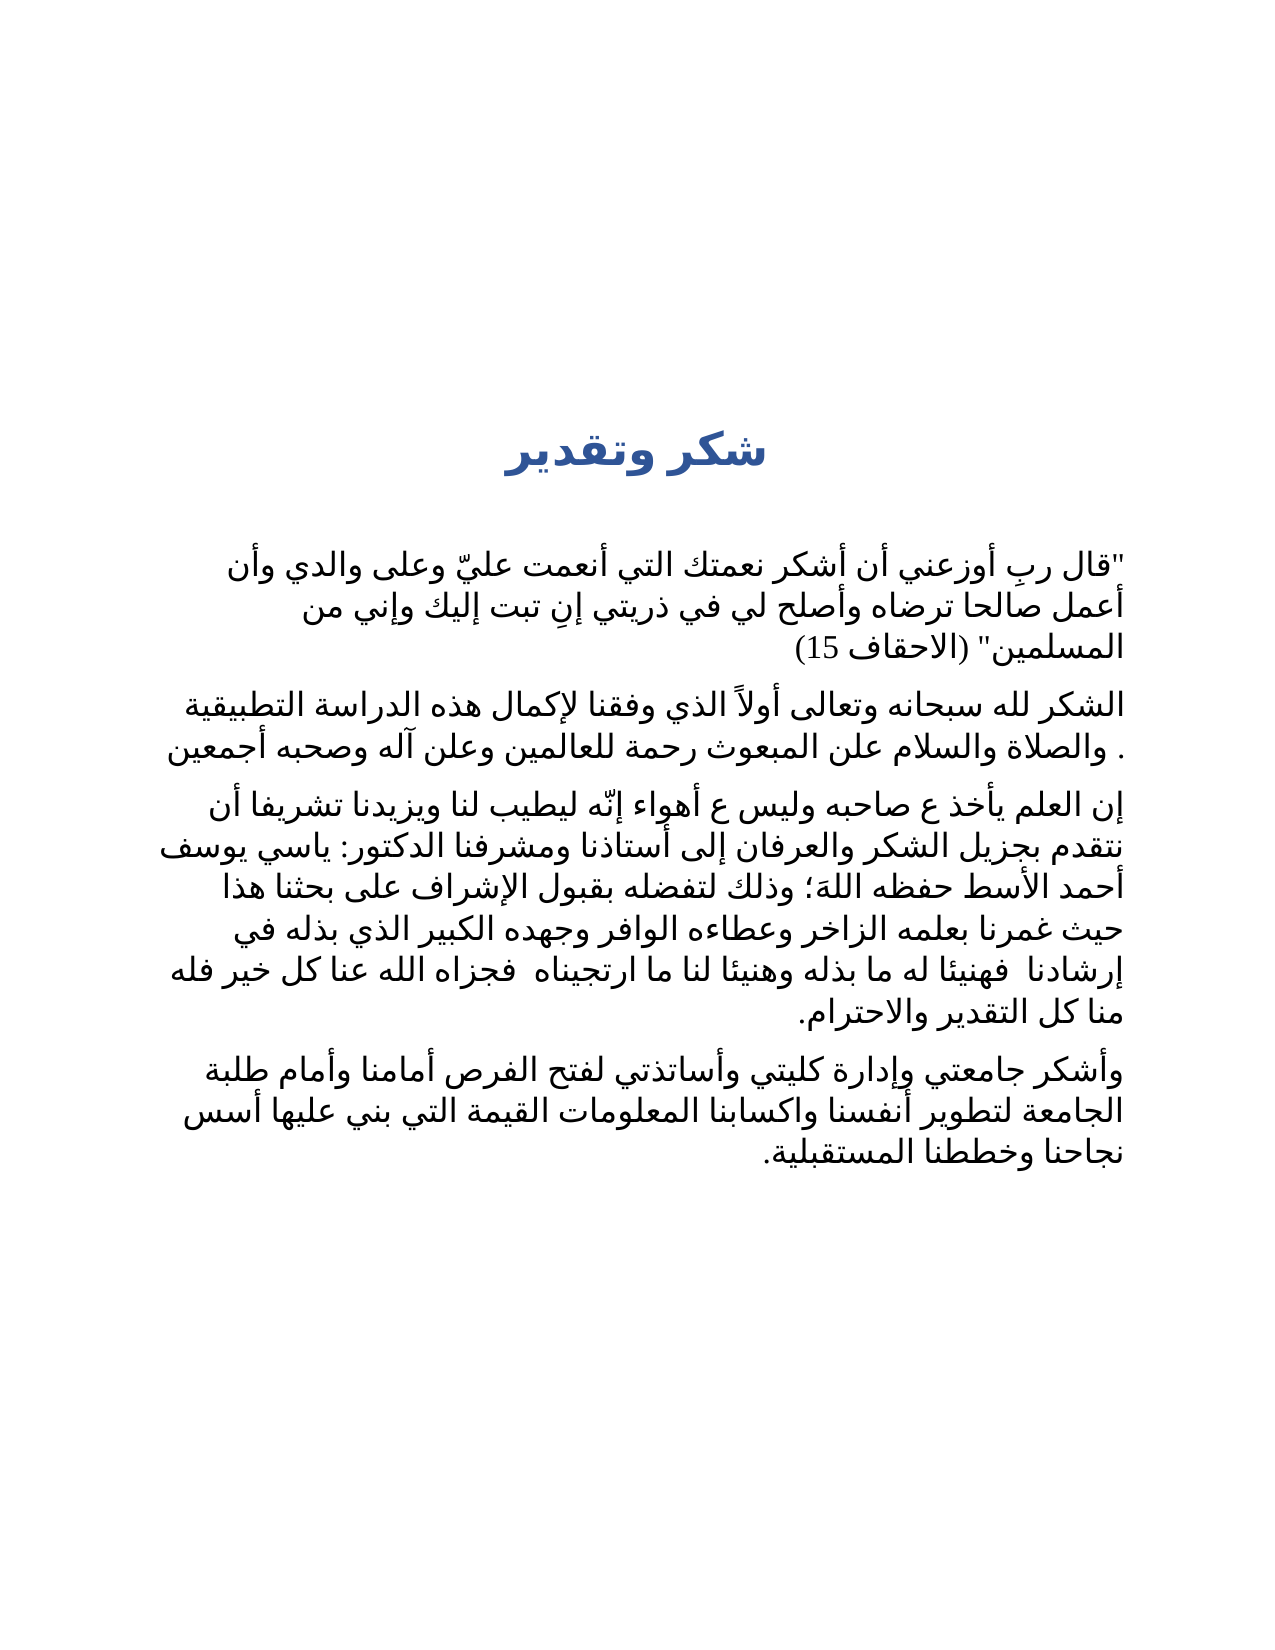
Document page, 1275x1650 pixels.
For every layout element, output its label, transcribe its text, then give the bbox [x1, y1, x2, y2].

text إن العلم يأخذ ع صاحبه وليس ع أهواء إنّه ليطيب لنا ويزيدنا تشريفا أن نتقدم بجزيل الشكر والعرفان إلى أستاذنا ومشرفنا الدكتور: ياسي يوسف أحمد الأسط حفظه اللهَ؛ وذلك لتفضله بقبول الإشراف على بحثنا هذا حيث غمرنا بعلمه الزاخر وعطاءه الوافر وجهده الكبير الذي بذله في إرشادنا فهنيئا له ما بذله وهنيئا لنا ما ارتجيناه فجزاه الله عنا كل خير فله منا كل التقدير والاحترام. [150, 785, 1125, 1030]
text الشكر لله سبحانه وتعالى أولاً الذي وفقنا لإكمال هذه الدراسة التطبيقية والصلاة والسلام علن المبعوث رحمة للعالمين وعلن آله وصحبه أجمعين . [150, 686, 1125, 765]
text "قال ربِ أوزعني أن أشكر نعمتك التي أنعمت عليّ وعلى والدي وأن أعمل صالحا ترضاه وأصلح لي في ذريتي إنِ تبت إليك وإني من المسلمين" (الاحقاف 15) [150, 545, 1125, 666]
text وأشكر جامعتي وإدارة كليتي وأساتذتي لفتح الفرص أمامنا وأمام طلبة الجامعة لتطوير أنفسنا واكسابنا المعلومات القيمة التي بني عليها أسس نجاحنا وخططنا المستقبلية. [150, 1050, 1125, 1171]
subtitle شكر وتقدير [150, 422, 1125, 475]
